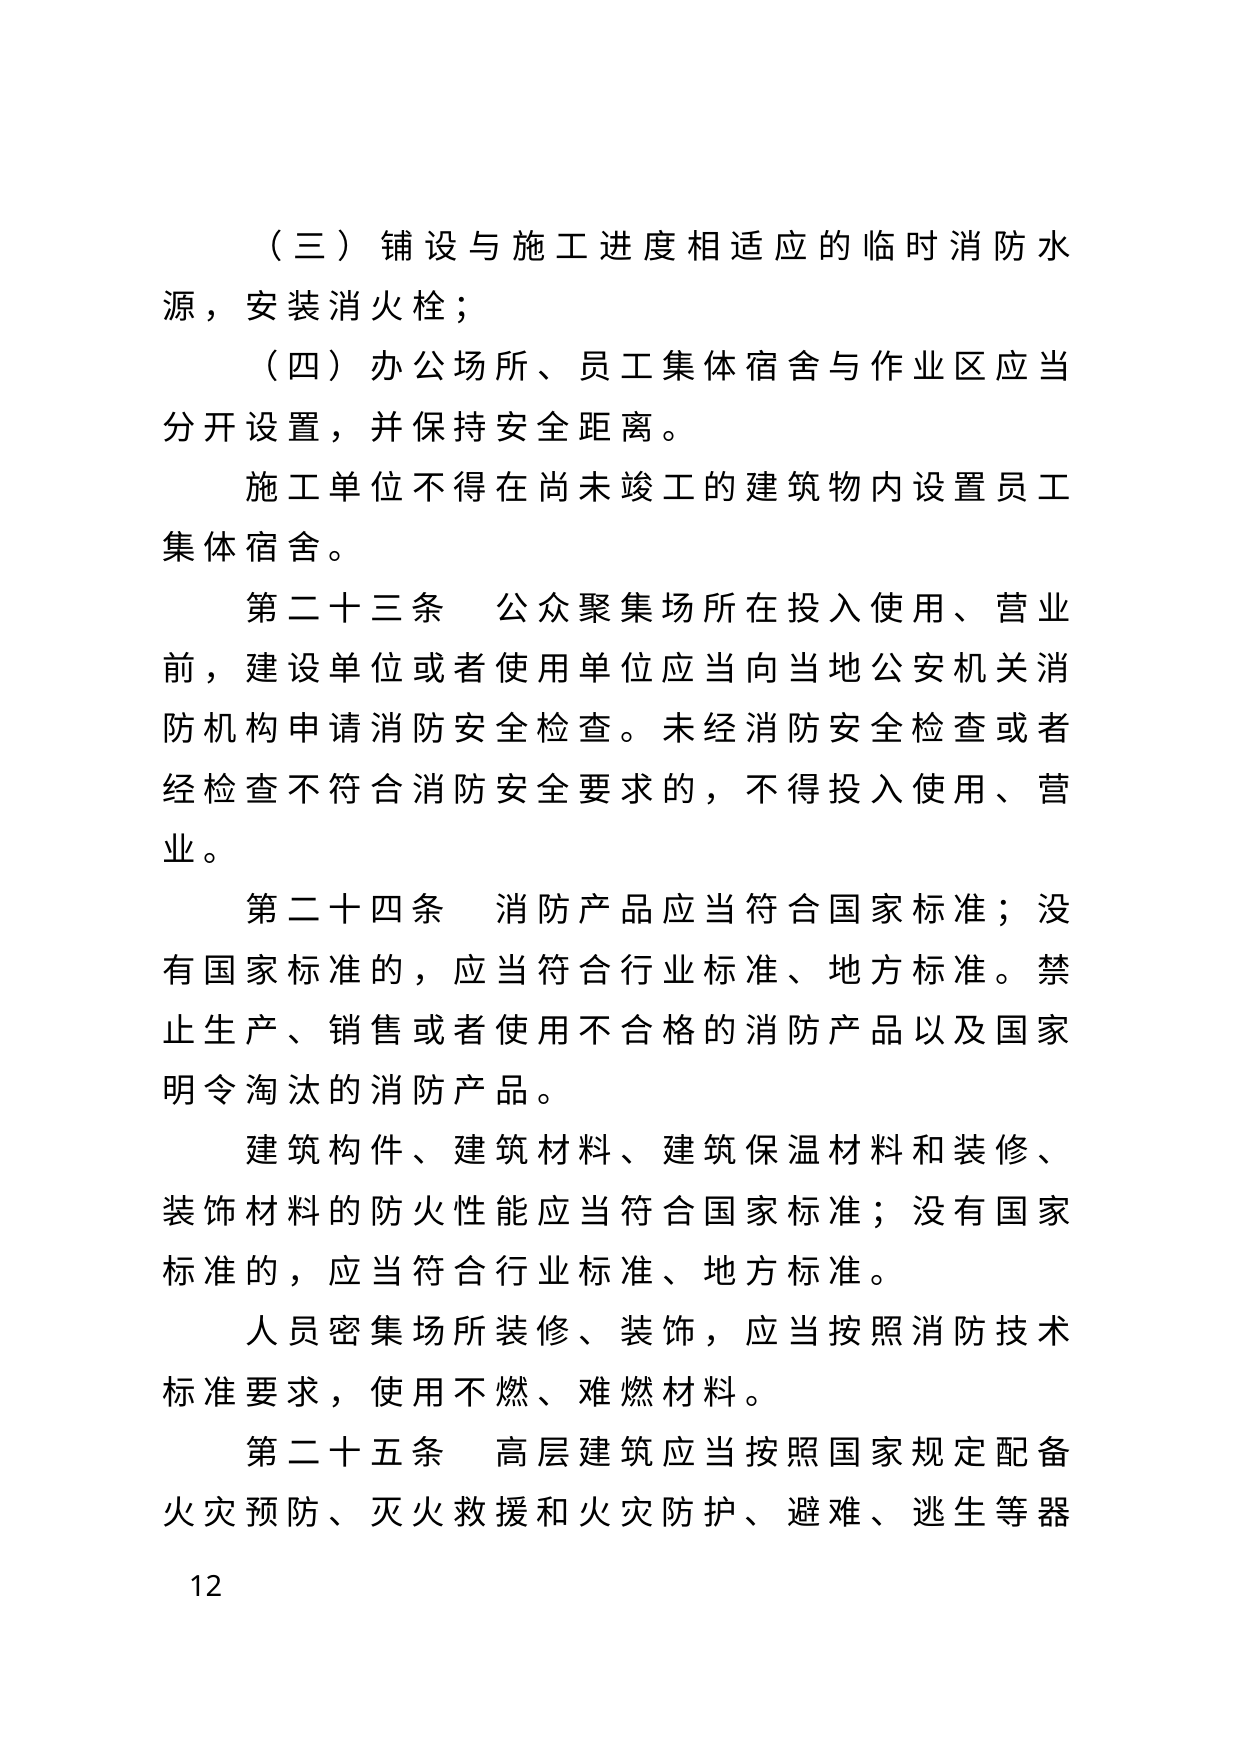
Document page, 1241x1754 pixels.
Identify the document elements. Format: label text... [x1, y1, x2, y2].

text 人员密集场所装修、装饰，应当按照消防技术标准要求，使用不燃、难燃材料。 [162, 1299, 1078, 1420]
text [162, 1420, 1078, 1540]
text 建筑构件、建筑材料、建筑保温材料和装修、装饰材料的防火性能应当符合国家标准；没有国家标准的，应当符合行业标准、地方标准。 [162, 1118, 1078, 1299]
text （三）铺设与施工进度相适应的临时消防水源，安装消火栓； [162, 213, 1078, 334]
text 施工单位不得在尚未竣工的建筑物内设置员工集体宿舍。 [162, 455, 1078, 575]
text 第二十四条 消防产品应当符合国家标准；没有国家标准的，应当符合行业标准、地方标准。禁止生产、销售或者使用不合格的消防产品以及国家明令淘汰的消防产品。 [162, 877, 1078, 1118]
text （四）办公场所、员工集体宿舍与作业区应当分开设置，并保持安全距离。 [162, 334, 1078, 455]
text 第二十三条 公众聚集场所在投入使用、营业前，建设单位或者使用单位应当向当地公安机关消防机构申请消防安全检查。未经消防安全检查或者经检查不符合消防安全要求的，不得投入使用、营业。 [162, 575, 1078, 877]
